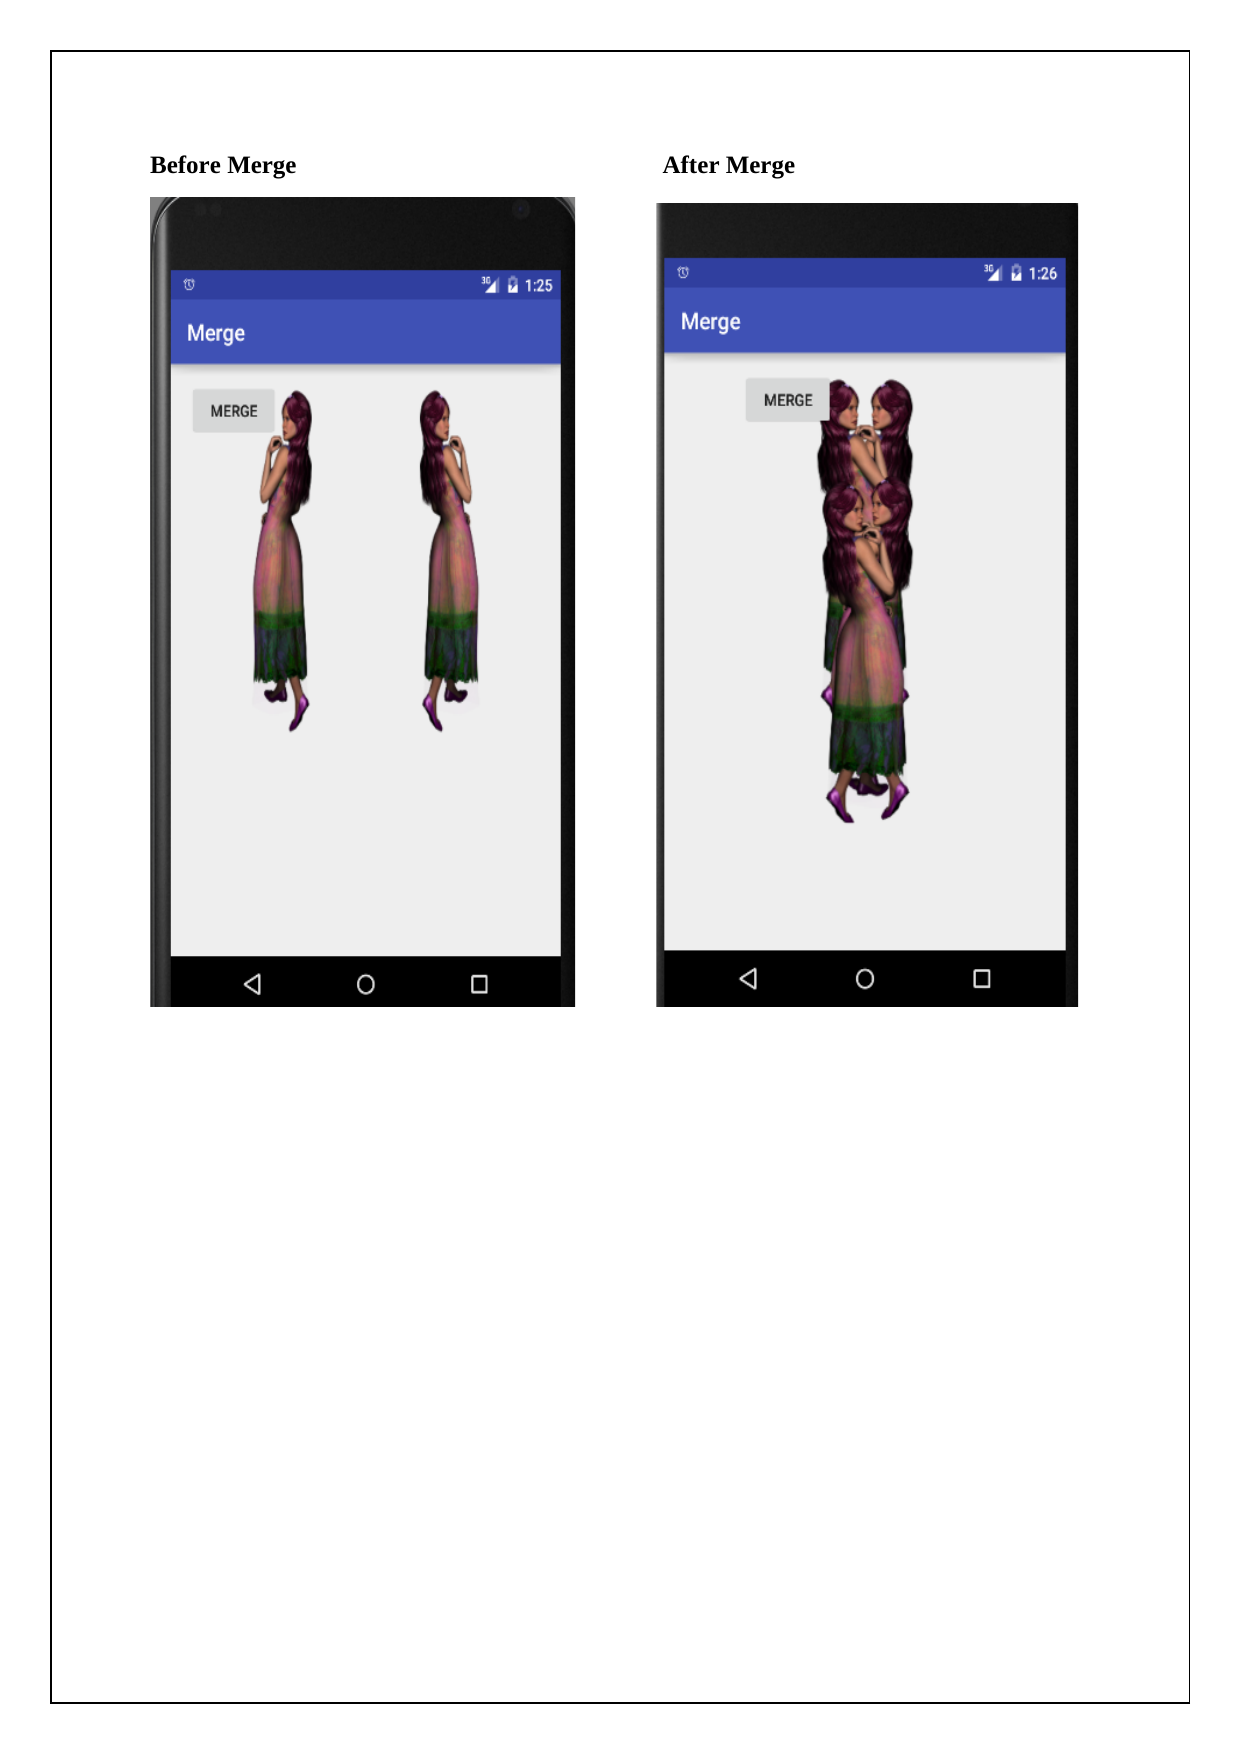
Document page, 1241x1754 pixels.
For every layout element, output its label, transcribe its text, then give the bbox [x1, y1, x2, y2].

text Before Merge After Merge [150, 150, 1090, 179]
picture [150, 197, 575, 1007]
picture [656, 203, 1079, 1007]
